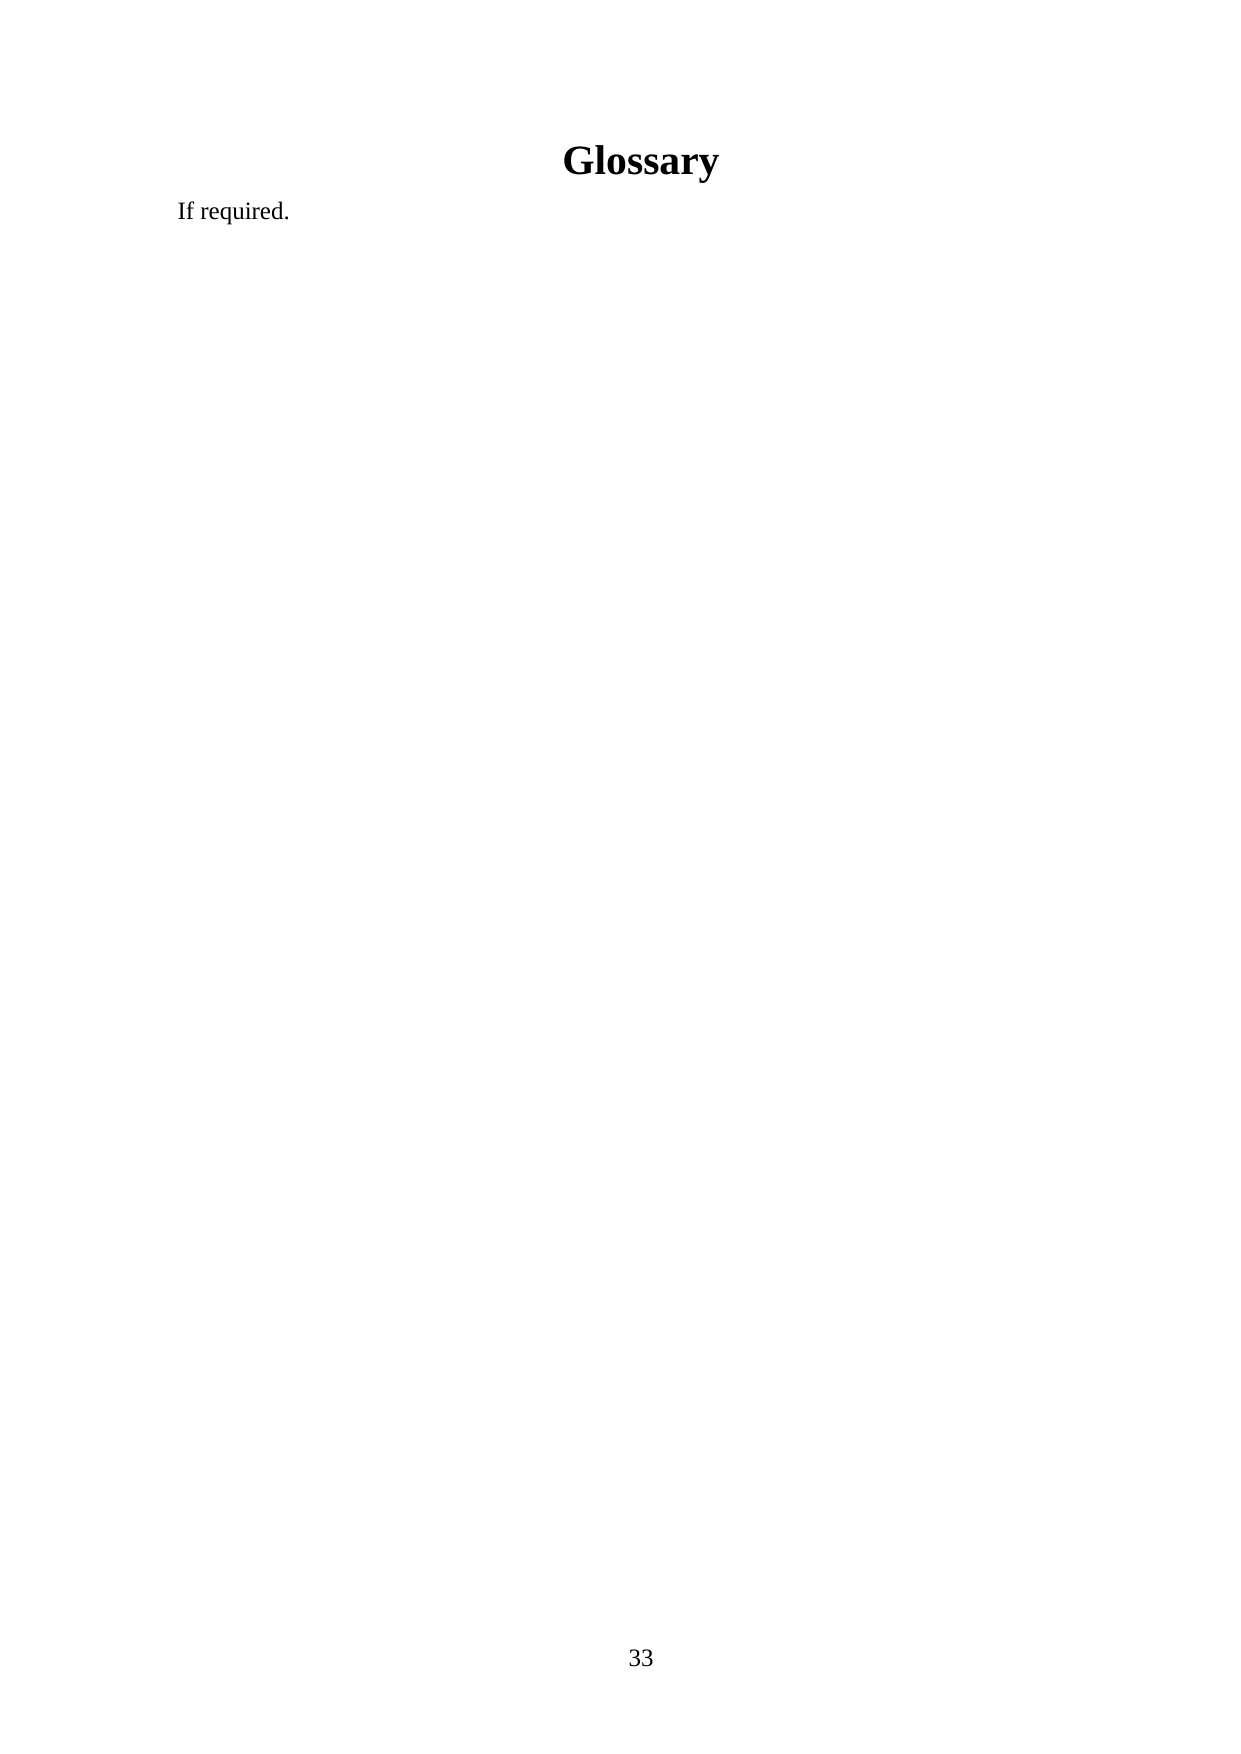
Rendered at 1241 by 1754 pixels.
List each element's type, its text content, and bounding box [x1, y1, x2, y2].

subtitle Glossary [177, 136, 1104, 184]
text If required. [177, 196, 1104, 224]
